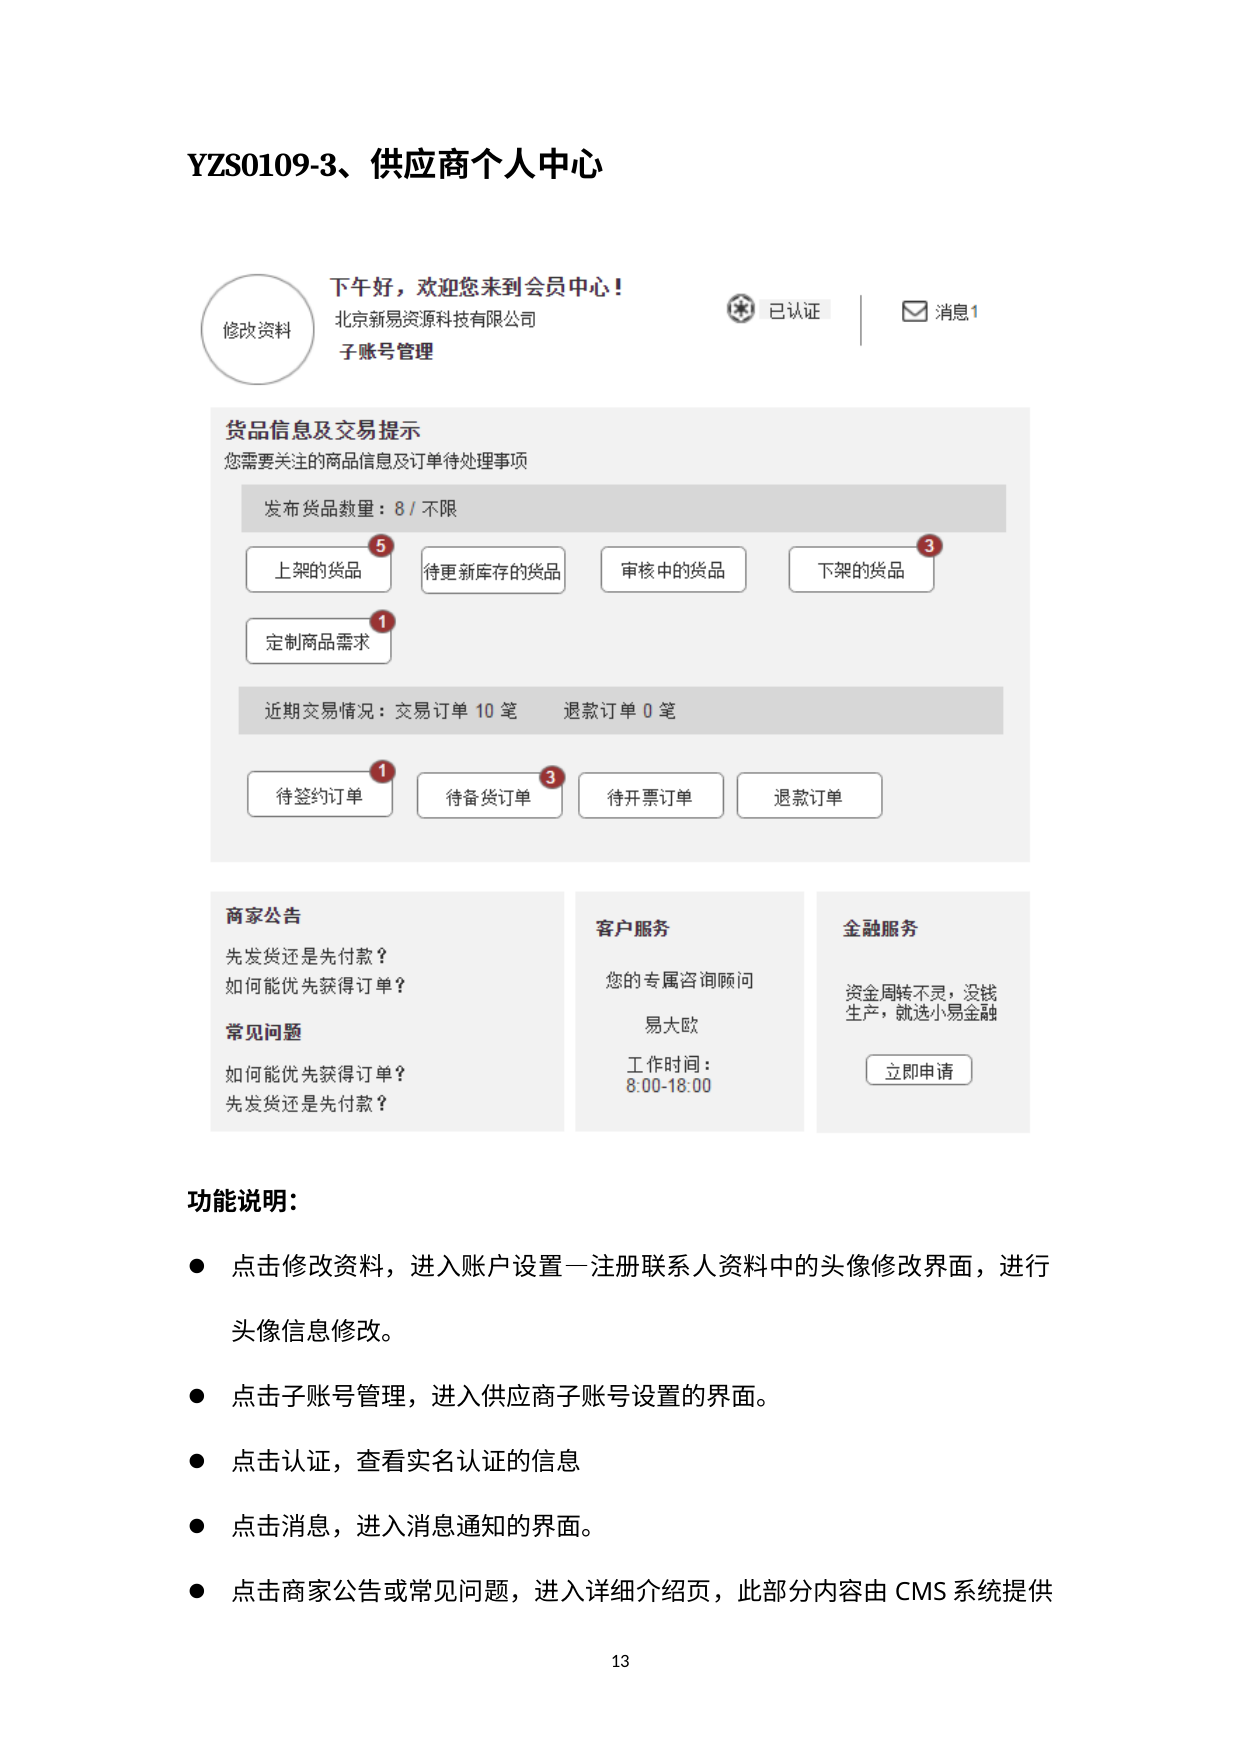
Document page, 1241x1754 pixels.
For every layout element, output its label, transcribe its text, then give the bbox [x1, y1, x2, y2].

list 点击修改资料，进入账户设置—注册联系人资料中的头像修改界面，进行头像信息修改。 [187, 1232, 1053, 1362]
text 功能说明： [187, 1167, 1053, 1232]
list 点击消息，进入消息通知的界面。 [187, 1492, 1053, 1557]
subtitle YZS0109-3、供应商个人中心 [187, 129, 1053, 194]
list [187, 1557, 1053, 1622]
list 点击认证，查看实名认证的信息 [187, 1427, 1053, 1492]
picture [187, 256, 1053, 1150]
list 点击子账号管理，进入供应商子账号设置的界面。 [187, 1362, 1053, 1427]
